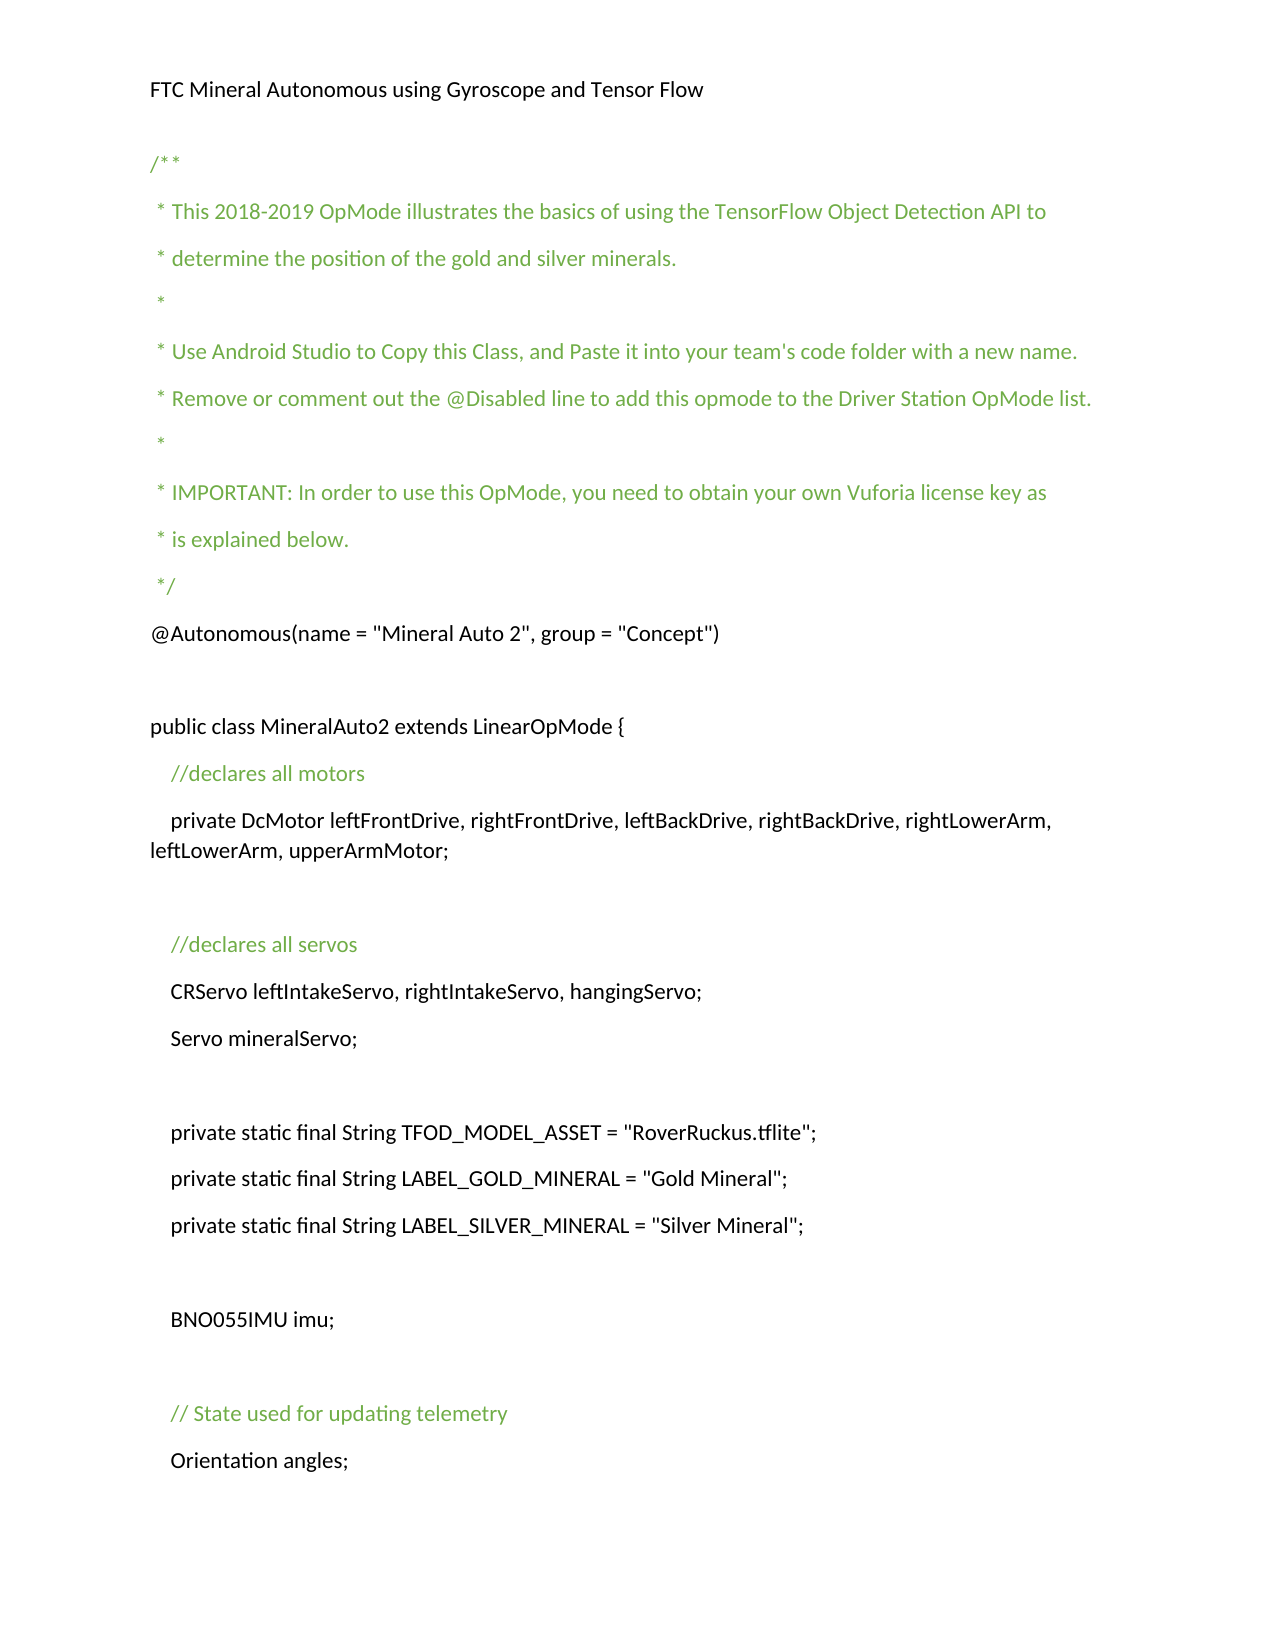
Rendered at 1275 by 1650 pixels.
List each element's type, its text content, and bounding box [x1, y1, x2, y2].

text Servo mineralServo; [150, 1024, 1125, 1052]
text * is explained below. [150, 525, 1125, 553]
text BNO055IMU imu; [150, 1305, 1125, 1333]
text */ [150, 572, 1125, 600]
text private static final String LABEL_GOLD_MINERAL = "Gold Mineral"; [150, 1164, 1125, 1193]
text * Remove or comment out the @Disabled line to add this opmode to the Driver Station OpMode list. [150, 384, 1125, 412]
text //declares all servos [150, 930, 1125, 958]
text CRServo leftIntakeServo, rightIntakeServo, hangingServo; [150, 977, 1125, 1005]
text private static final String TFOD_MODEL_ASSET = "RoverRuckus.tflite"; [150, 1118, 1125, 1146]
text * [150, 291, 1125, 319]
text * [150, 431, 1125, 459]
text /** [150, 150, 1125, 178]
text * Use Android Studio to Copy this Class, and Paste it into your team's code folder with a new name. [150, 337, 1125, 366]
text // State used for updating telemetry [150, 1399, 1125, 1427]
text * determine the position of the gold and silver minerals. [150, 244, 1125, 272]
text Orientation angles; [150, 1446, 1125, 1474]
text * This 2018-2019 OpMode illustrates the basics of using the TensorFlow Object Detection API to [150, 197, 1125, 225]
text private DcMotor leftFrontDrive, rightFrontDrive, leftBackDrive, rightBackDrive, rightLowerArm, leftLowerArm, upperArmMotor; [150, 806, 1125, 864]
text //declares all motors [150, 759, 1125, 787]
text private static final String LABEL_SILVER_MINERAL = "Silver Mineral"; [150, 1211, 1125, 1239]
text public class MineralAuto2 extends LinearOpMode { [150, 712, 1125, 741]
text @Autonomous(name = "Mineral Auto 2", group = "Concept") [150, 619, 1125, 647]
text * IMPORTANT: In order to use this OpMode, you need to obtain your own Vuforia license key as [150, 478, 1125, 506]
